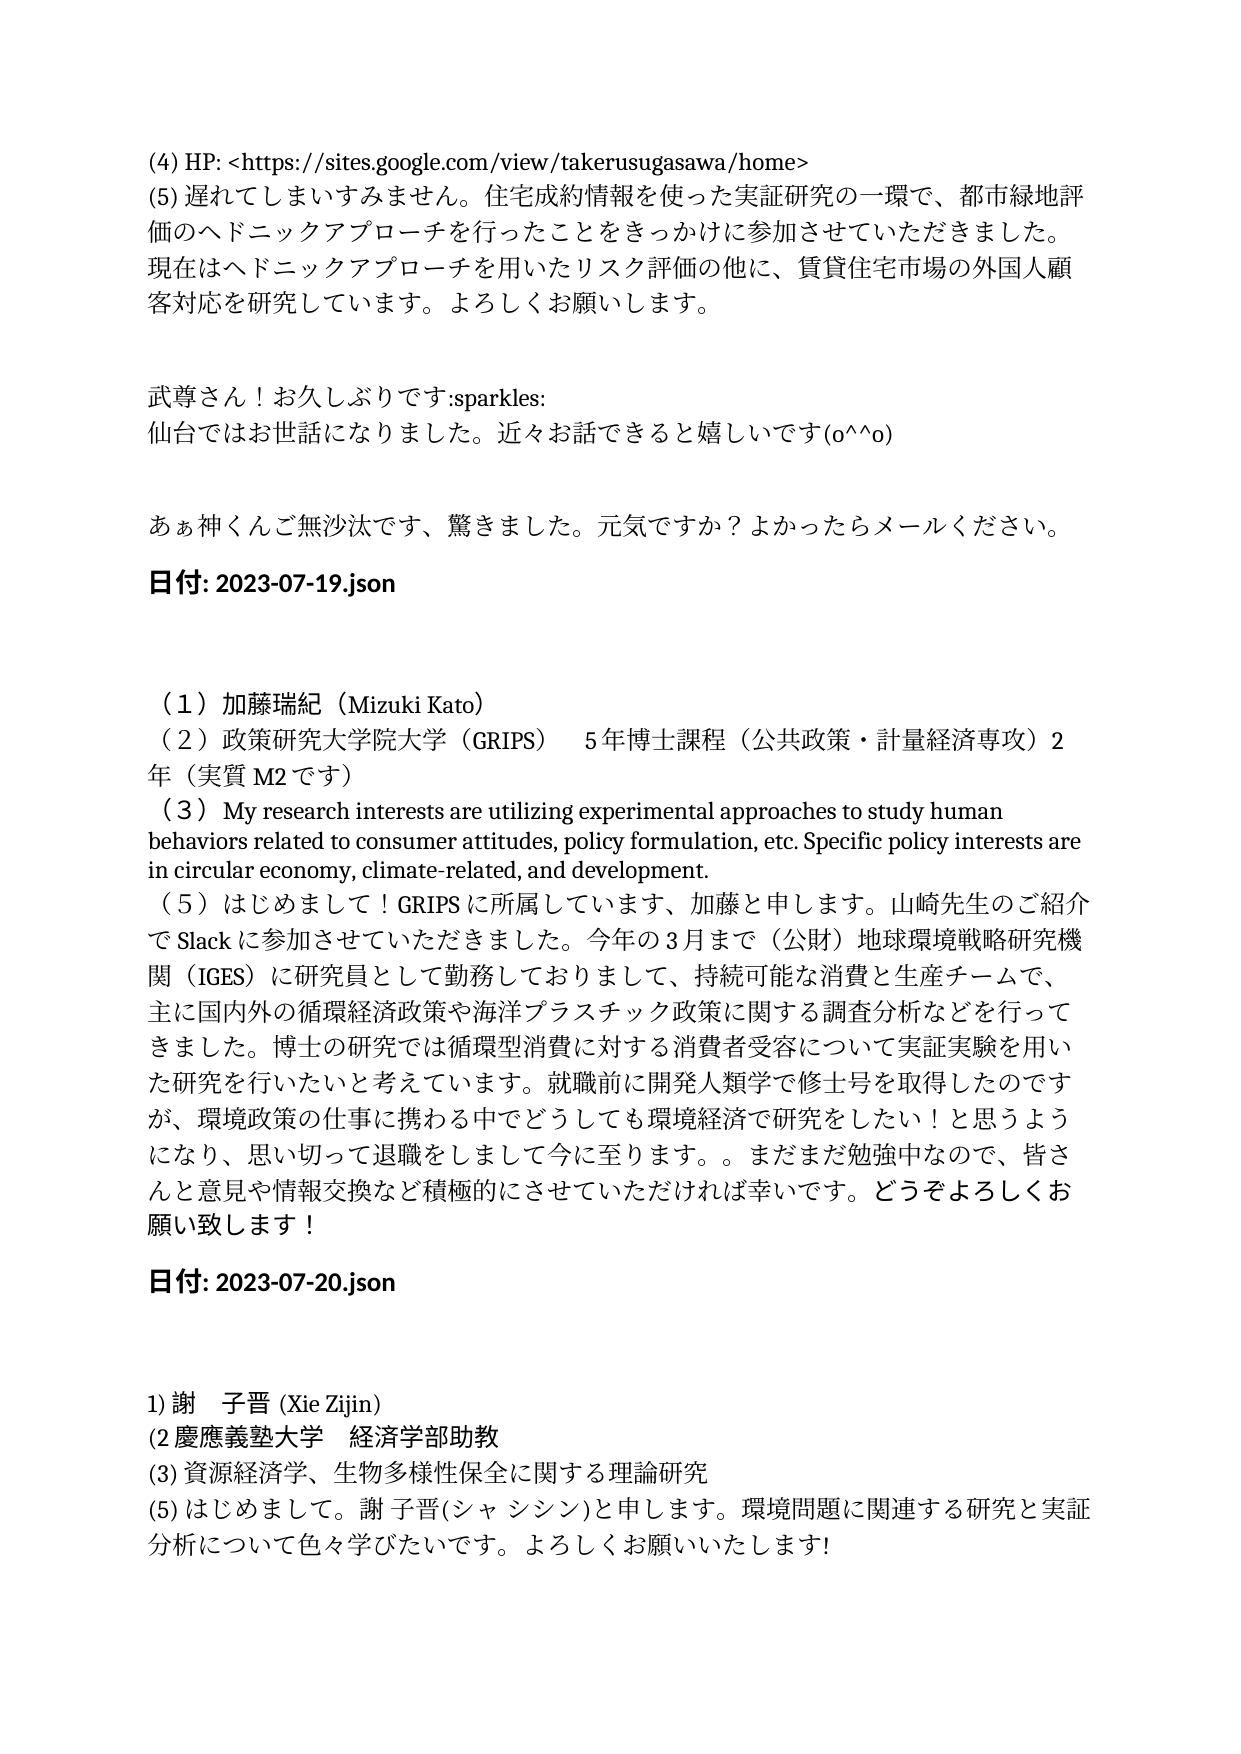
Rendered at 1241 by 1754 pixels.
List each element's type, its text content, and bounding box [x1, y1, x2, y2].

text あぁ神くんご無沙汰です、驚きました。元気ですか？よかったらメールください。 [148, 507, 1093, 543]
text (5) 遅れてしまいすみません。住宅成約情報を使った実証研究の一環で、都市緑地評価のヘドニックアプローチを行ったことをきっかけに参加させていただきました。現在はヘドニックアプローチを用いたリスク評価の他に、賃貸住宅市場の外国人顧客対応を研究しています。よろしくお願いします。 [148, 176, 1093, 320]
subtitle 日付: 2023-07-20.json [148, 1263, 1093, 1300]
text （２）政策研究大学院大学（GRIPS） 5年博士課程（公共政策・計量経済専攻）2年（実質M2です） [148, 721, 1093, 793]
subtitle 日付: 2023-07-19.json [148, 564, 1093, 601]
text 武尊さん！お久しぶりです:sparkles: [148, 378, 1093, 413]
text (3) 資源経済学、生物多様性保全に関する理論研究 [148, 1454, 1093, 1490]
text (2慶應義塾大学 経済学部助教 [148, 1420, 1093, 1454]
text 仙台ではお世話になりました。近々お話できると嬉しいです(o^^o) [148, 413, 1093, 449]
text （５）はじめまして！GRIPSに所属しています、加藤と申します。山崎先生のご紹介でSlackに参加させていただきました。今年の3月まで（公財）地球環境戦略研究機関（IGES）に研究員として勤務しておりまして、持続可能な消費と生産チームで、主に国内外の循環経済政策や海洋プラスチック政策に関する調査分析などを行ってきました。博士の研究では循環型消費に対する消費者受容について実証実験を用いた研究を行いたいと考えています。就職前に開発人類学で修士号を取得したのですが、環境政策の仕事に携わる中でどうしても環境経済で研究をしたい！と思うようになり、思い切って退職をしまして今に至ります。。まだまだ勉強中なので、皆さんと意見や情報交換など積極的にさせていただければ幸いです。どうぞよろしくお願い致します！ [148, 884, 1093, 1242]
text （１）加藤瑞紀（Mizuki Kato） [148, 687, 1093, 721]
text （３）My research interests are utilizing experimental approaches to study human behaviors related to consumer attitudes, policy formulation, etc. Specific policy interests are in circular economy, climate-related, and development. [148, 793, 1093, 884]
text 1) 謝 子晋 (Xie Zijin) [148, 1386, 1093, 1420]
text (4) HP: <https://sites.google.com/view/takerusugasawa/home> [148, 148, 1093, 176]
text (5) はじめまして。謝 子晋(シャ シシン)と申します。環境問題に関連する研究と実証分析について色々学びたいです。よろしくお願いいたします! [148, 1490, 1093, 1562]
